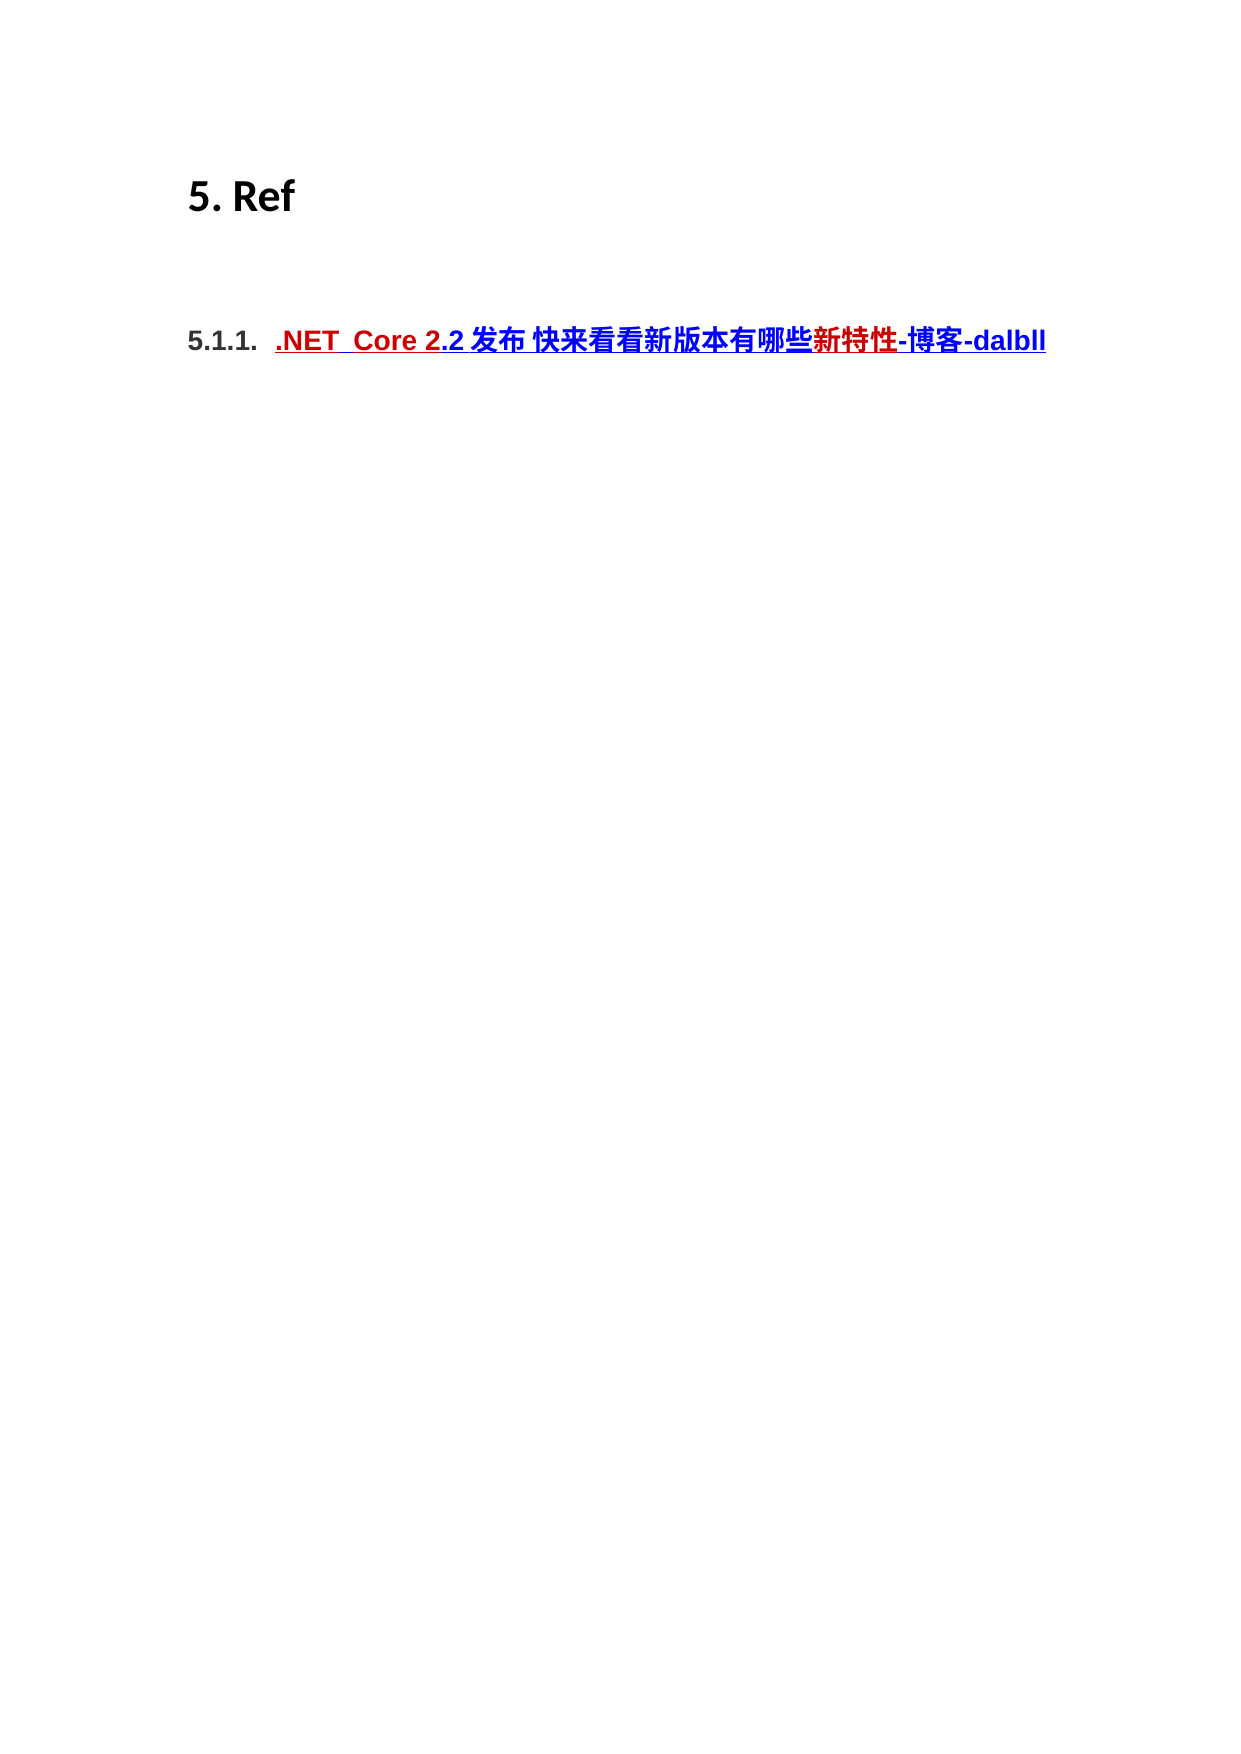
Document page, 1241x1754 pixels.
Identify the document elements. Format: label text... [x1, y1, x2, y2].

subtitle Ref [187, 162, 1053, 227]
subtitle .NET Core 2.2发布 快来看看新版本有哪些新特性-博客-dalbll [187, 339, 1053, 404]
